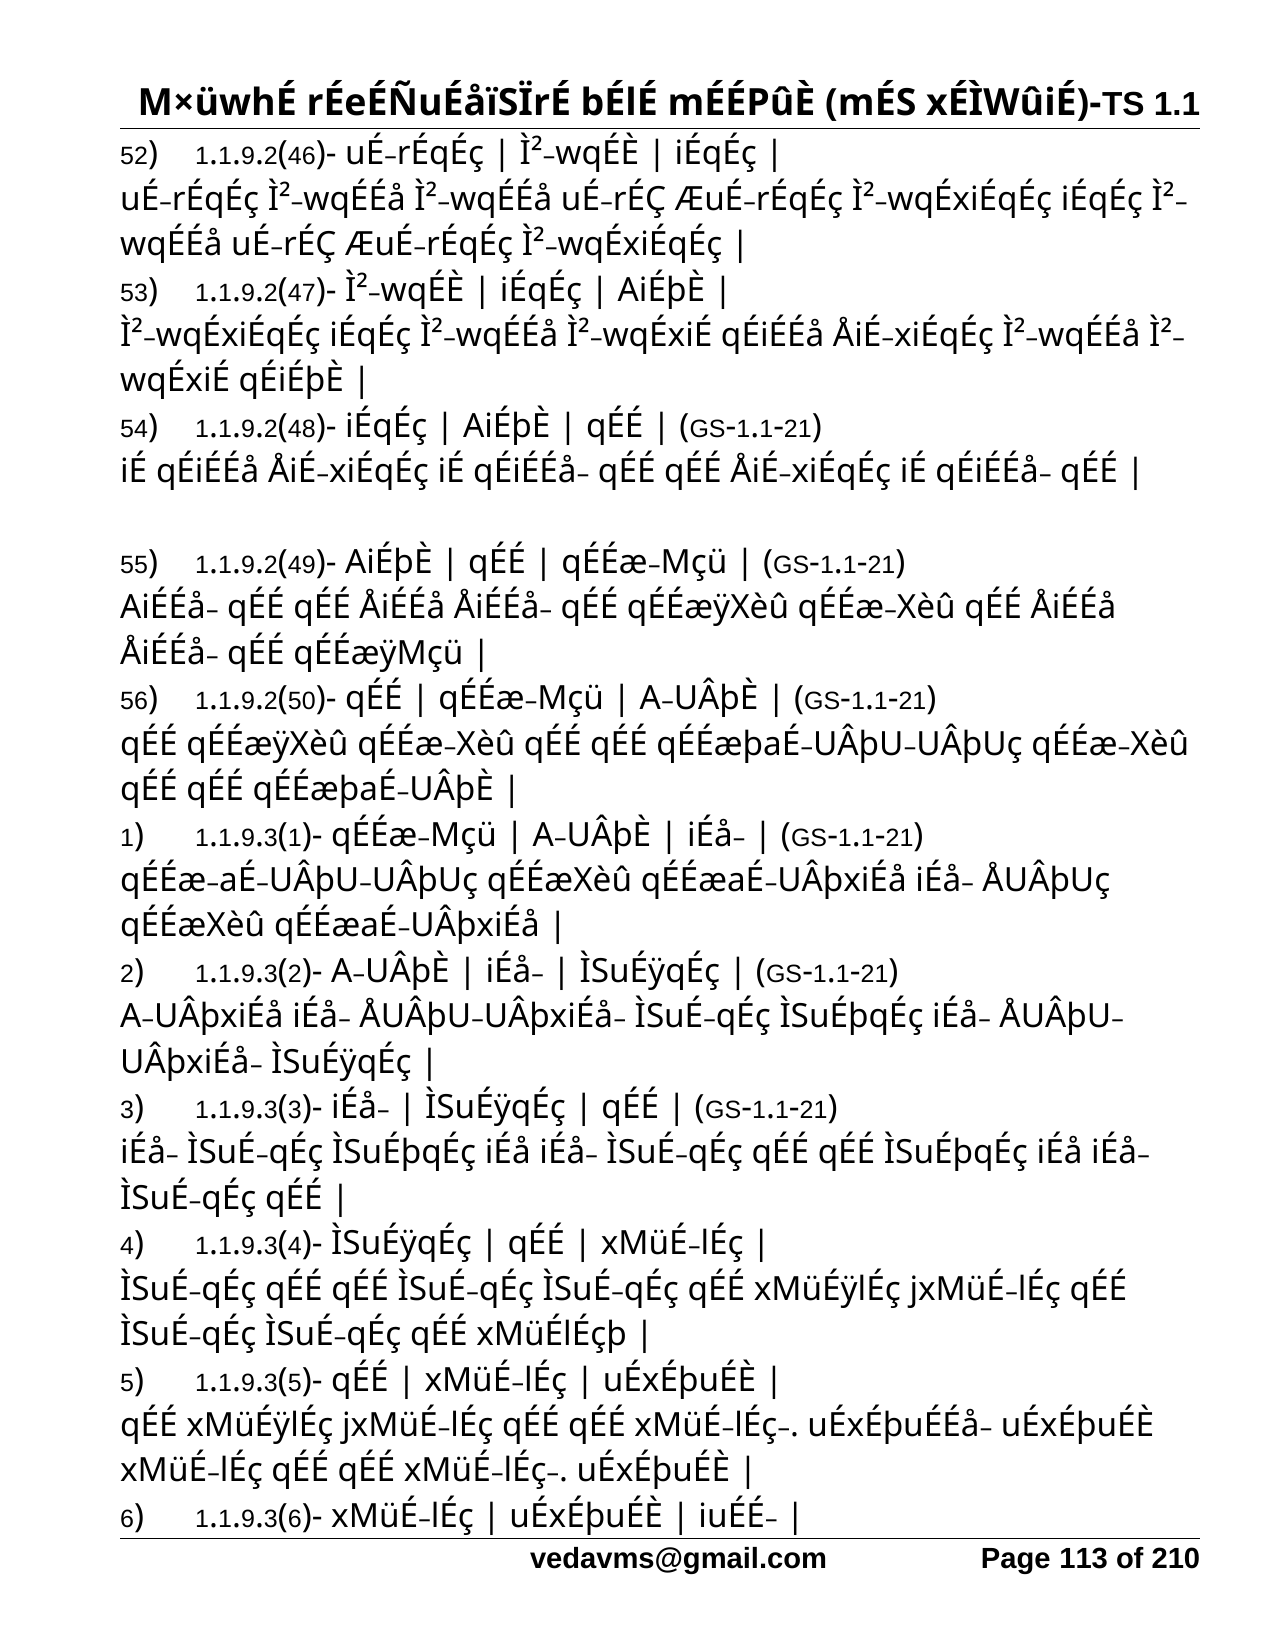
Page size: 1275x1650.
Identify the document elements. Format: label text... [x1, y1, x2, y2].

text 3) 1.1.9.3(3)- iÉå– | ÌSuÉÿqÉç | qÉÉ | (GS-1.1-21) [120, 1083, 1200, 1128]
text 53) 1.1.9.2(47)- Ì²–wqÉÈ | iÉqÉç | AiÉþÈ | [120, 265, 1200, 311]
text AiÉÉå– qÉÉ qÉÉ ÅiÉÉå ÅiÉÉå– qÉÉ qÉÉæÿXèû qÉÉæ–Xèû qÉÉ ÅiÉÉå ÅiÉÉå– qÉÉ qÉÉæÿMçü | [120, 583, 1200, 674]
text 52) 1.1.9.2(46)- uÉ–rÉqÉç | Ì²–wqÉÈ | iÉqÉç | [120, 129, 1200, 174]
text qÉÉ qÉÉæÿXèû qÉÉæ–Xèû qÉÉ qÉÉ qÉÉæþaÉ–UÂþU–UÂþUç qÉÉæ–Xèû qÉÉ qÉÉ qÉÉæþaÉ–UÂþÈ | [120, 719, 1200, 810]
text qÉÉæ–aÉ–UÂþU–UÂþUç qÉÉæXèû qÉÉæaÉ–UÂþxiÉå iÉå– ÅUÂþUç qÉÉæXèû qÉÉæaÉ–UÂþxiÉå | [120, 856, 1200, 947]
text 56) 1.1.9.2(50)- qÉÉ | qÉÉæ–Mçü | A–UÂþÈ | (GS-1.1-21) [120, 674, 1200, 719]
text 5) 1.1.9.3(5)- qÉÉ | xMüÉ–lÉç | uÉxÉþuÉÈ | [120, 1355, 1200, 1401]
text uÉ–rÉqÉç Ì²–wqÉÉå Ì²–wqÉÉå uÉ–rÉÇ ÆuÉ–rÉqÉç Ì²–wqÉxiÉqÉç iÉqÉç Ì²–wqÉÉå uÉ–rÉÇ ÆuÉ–rÉqÉç Ì²–wqÉxiÉqÉç | [120, 174, 1200, 265]
text iÉ qÉiÉÉå ÅiÉ–xiÉqÉç iÉ qÉiÉÉå– qÉÉ qÉÉ ÅiÉ–xiÉqÉç iÉ qÉiÉÉå– qÉÉ | [120, 447, 1200, 492]
text iÉå– ÌSuÉ–qÉç ÌSuÉþqÉç iÉå iÉå– ÌSuÉ–qÉç qÉÉ qÉÉ ÌSuÉþqÉç iÉå iÉå– ÌSuÉ–qÉç qÉÉ | [120, 1128, 1200, 1219]
text 4) 1.1.9.3(4)- ÌSuÉÿqÉç | qÉÉ | xMüÉ–lÉç | [120, 1219, 1200, 1264]
text Ì²–wqÉxiÉqÉç iÉqÉç Ì²–wqÉÉå Ì²–wqÉxiÉ qÉiÉÉå ÅiÉ–xiÉqÉç Ì²–wqÉÉå Ì²–wqÉxiÉ qÉiÉþÈ | [120, 311, 1200, 402]
text 6) 1.1.9.3(6)- xMüÉ–lÉç | uÉxÉþuÉÈ | iuÉÉ– | [120, 1492, 1200, 1537]
text ÌSuÉ–qÉç qÉÉ qÉÉ ÌSuÉ–qÉç ÌSuÉ–qÉç qÉÉ xMüÉÿlÉç jxMüÉ–lÉç qÉÉ ÌSuÉ–qÉç ÌSuÉ–qÉç qÉÉ xMüÉlÉçþ | [120, 1264, 1200, 1355]
text A–UÂþxiÉå iÉå– ÅUÂþU–UÂþxiÉå– ÌSuÉ–qÉç ÌSuÉþqÉç iÉå– ÅUÂþU–UÂþxiÉå– ÌSuÉÿqÉç | [120, 992, 1200, 1083]
text 55) 1.1.9.2(49)- AiÉþÈ | qÉÉ | qÉÉæ–Mçü | (GS-1.1-21) [120, 538, 1200, 583]
text 54) 1.1.9.2(48)- iÉqÉç | AiÉþÈ | qÉÉ | (GS-1.1-21) [120, 402, 1200, 447]
text qÉÉ xMüÉÿlÉç jxMüÉ–lÉç qÉÉ qÉÉ xMüÉ–lÉç–. uÉxÉþuÉÉå– uÉxÉþuÉÈ xMüÉ–lÉç qÉÉ qÉÉ xMüÉ–lÉç–. uÉxÉþuÉÈ | [120, 1401, 1200, 1492]
text 1) 1.1.9.3(1)- qÉÉæ–Mçü | A–UÂþÈ | iÉå– | (GS-1.1-21) [120, 810, 1200, 856]
text 2) 1.1.9.3(2)- A–UÂþÈ | iÉå– | ÌSuÉÿqÉç | (GS-1.1-21) [120, 947, 1200, 992]
